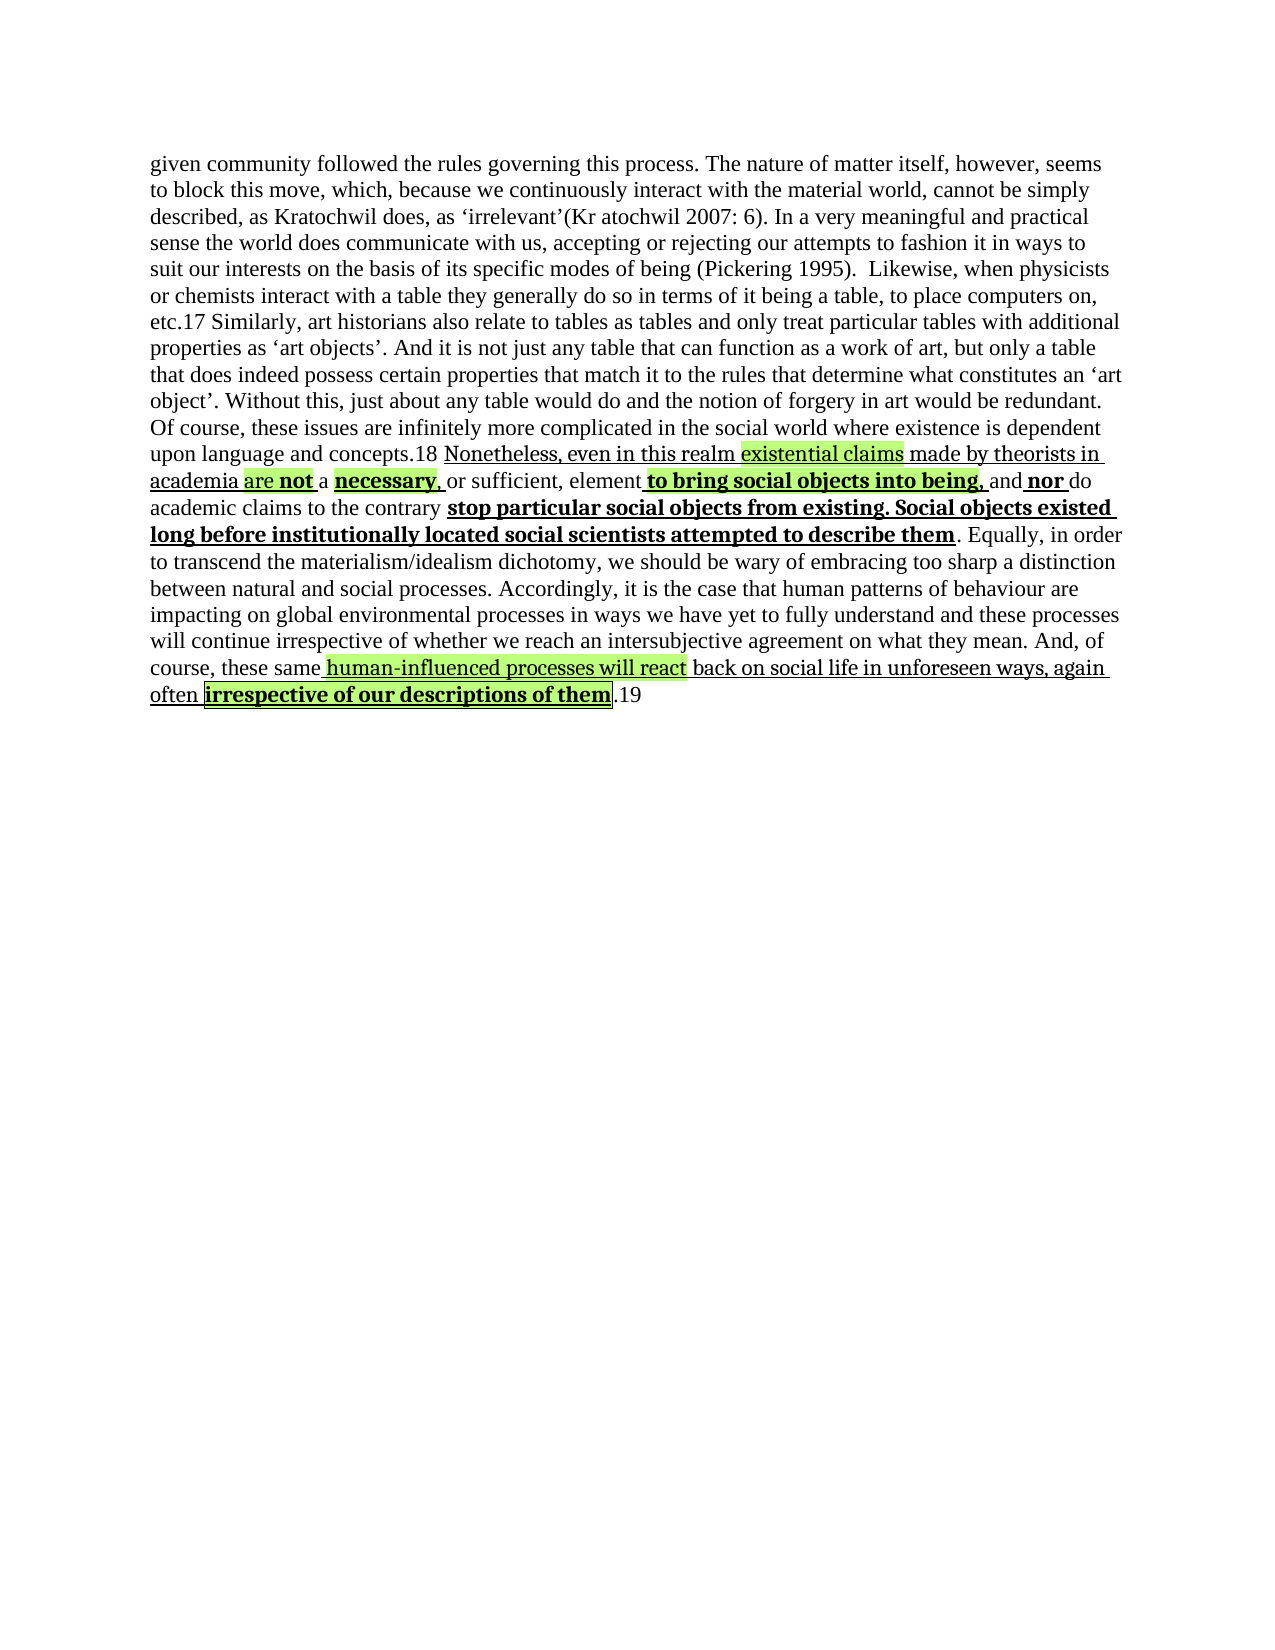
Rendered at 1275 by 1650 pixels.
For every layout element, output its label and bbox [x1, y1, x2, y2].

text [150, 150, 1125, 709]
